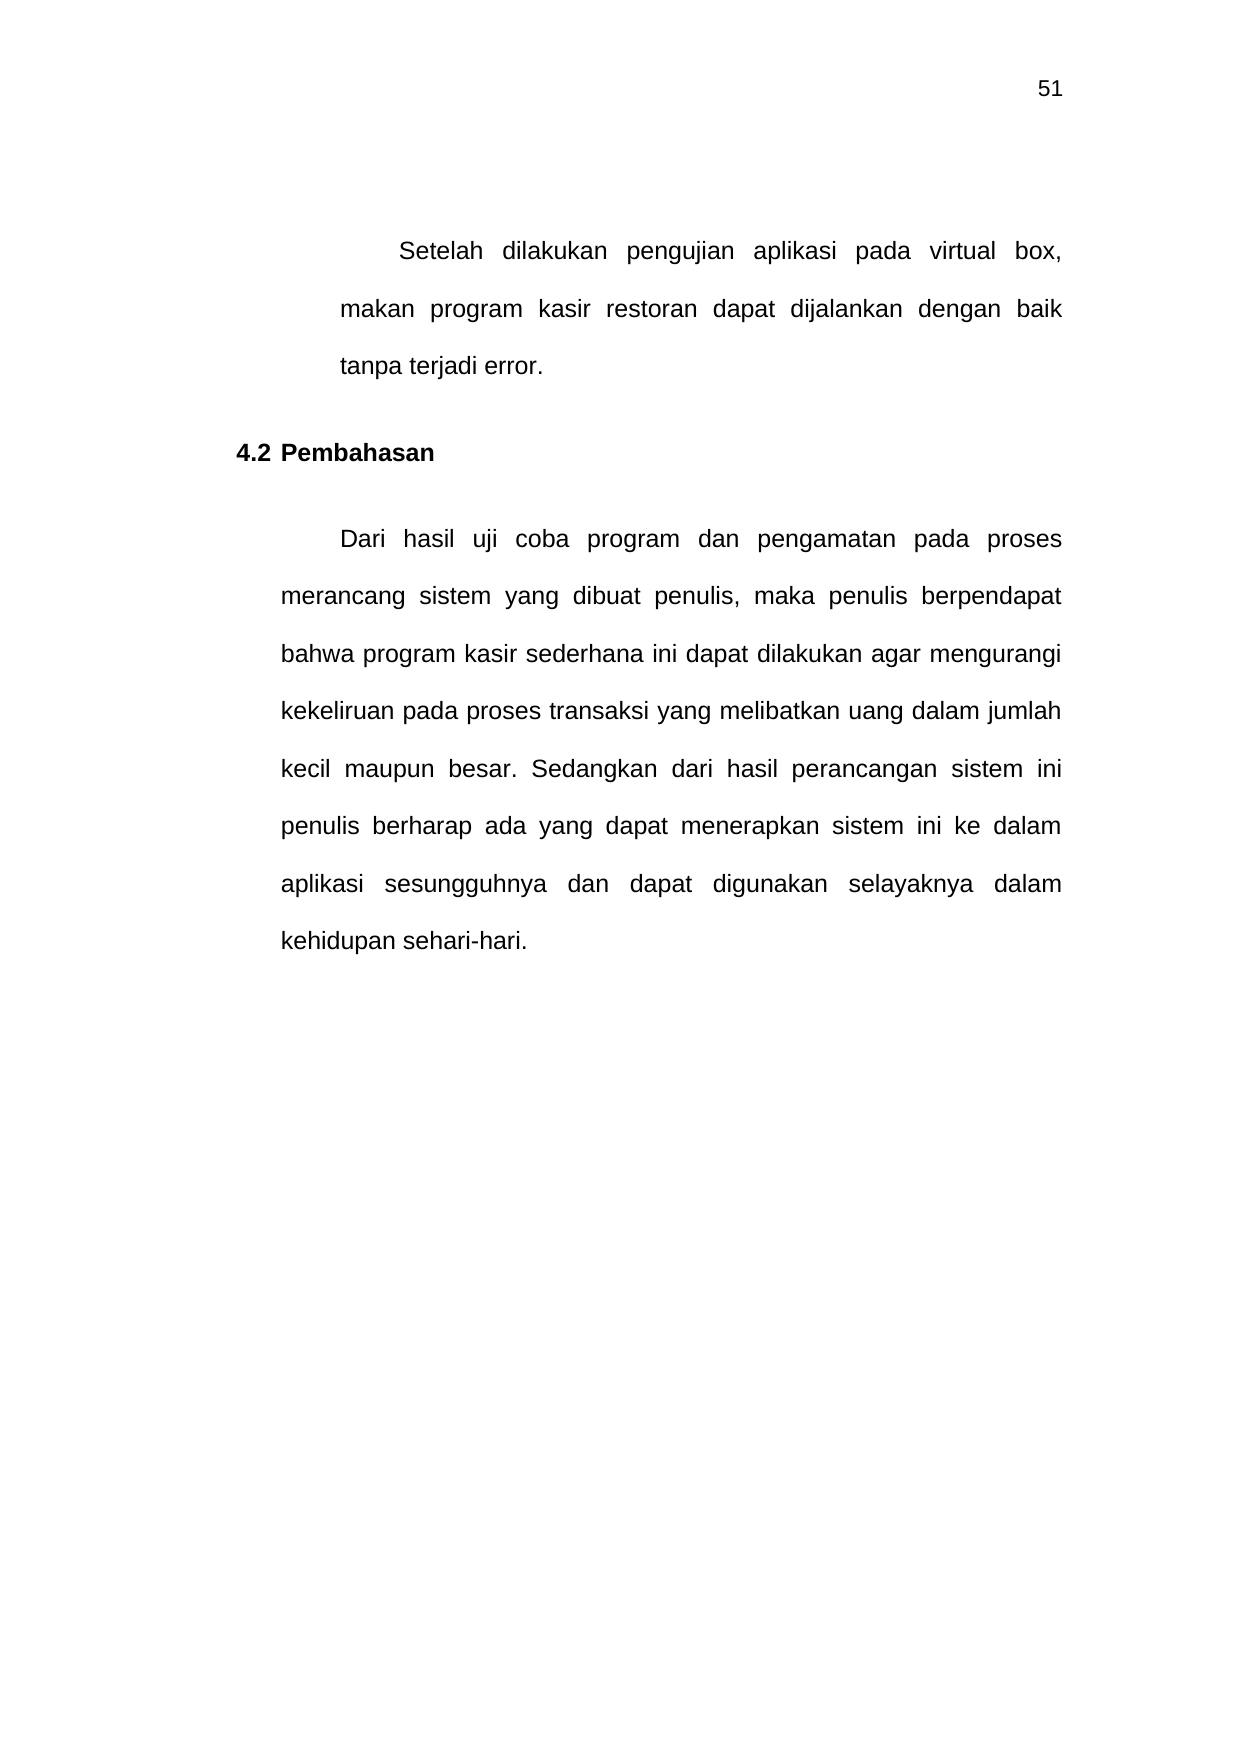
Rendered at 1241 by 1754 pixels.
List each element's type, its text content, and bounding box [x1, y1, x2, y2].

list Pembahasan [236, 437, 1063, 466]
text Dari hasil uji coba program dan pengamatan pada proses merancang sistem yang dibuat penulis, maka penulis berpendapat bahwa program kasir sederhana ini dapat dilakukan agar mengurangi kekeliruan pada proses transaksi yang melibatkan uang dalam jumlah kecil maupun besar. Sedangkan dari hasil perancangan sistem ini penulis berharap ada yang dapat menerapkan sistem ini ke dalam aplikasi sesungguhnya dan dapat digunakan selayaknya dalam kehidupan sehari-hari. [281, 524, 1063, 955]
list Setelah dilakukan pengujian aplikasi pada virtual box, makan program kasir restoran dapat dijalankan dengan baik tanpa terjadi error. [340, 236, 1063, 380]
